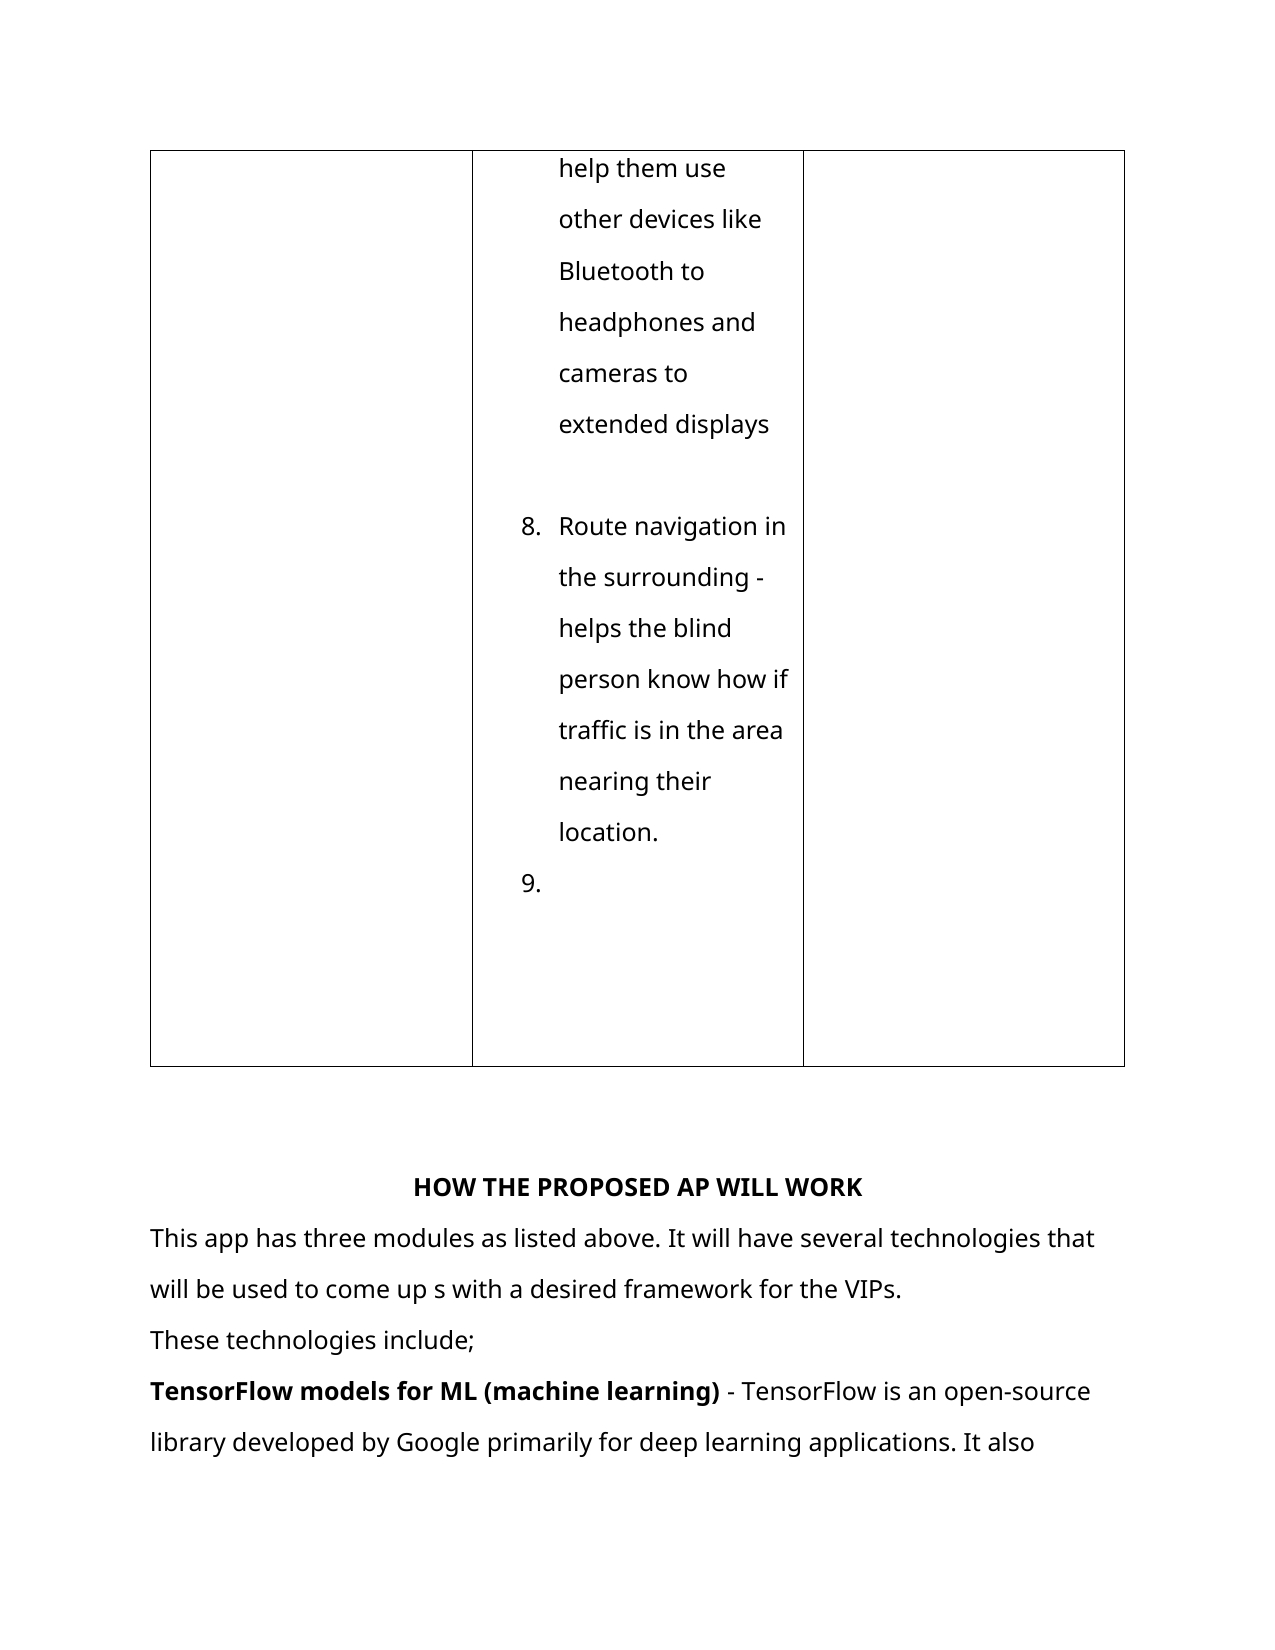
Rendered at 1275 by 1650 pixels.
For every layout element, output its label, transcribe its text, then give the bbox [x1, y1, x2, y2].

text These technologies include; [150, 1322, 1125, 1356]
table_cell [473, 151, 803, 1066]
text This app has three modules as listed above. It will have several technologies that will be used to come up s with a desired framework for the VIPs. [150, 1220, 1125, 1305]
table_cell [151, 151, 472, 1066]
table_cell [804, 151, 1124, 1066]
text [150, 1373, 1125, 1458]
text HOW THE PROPOSED AP WILL WORK [150, 1169, 1125, 1203]
